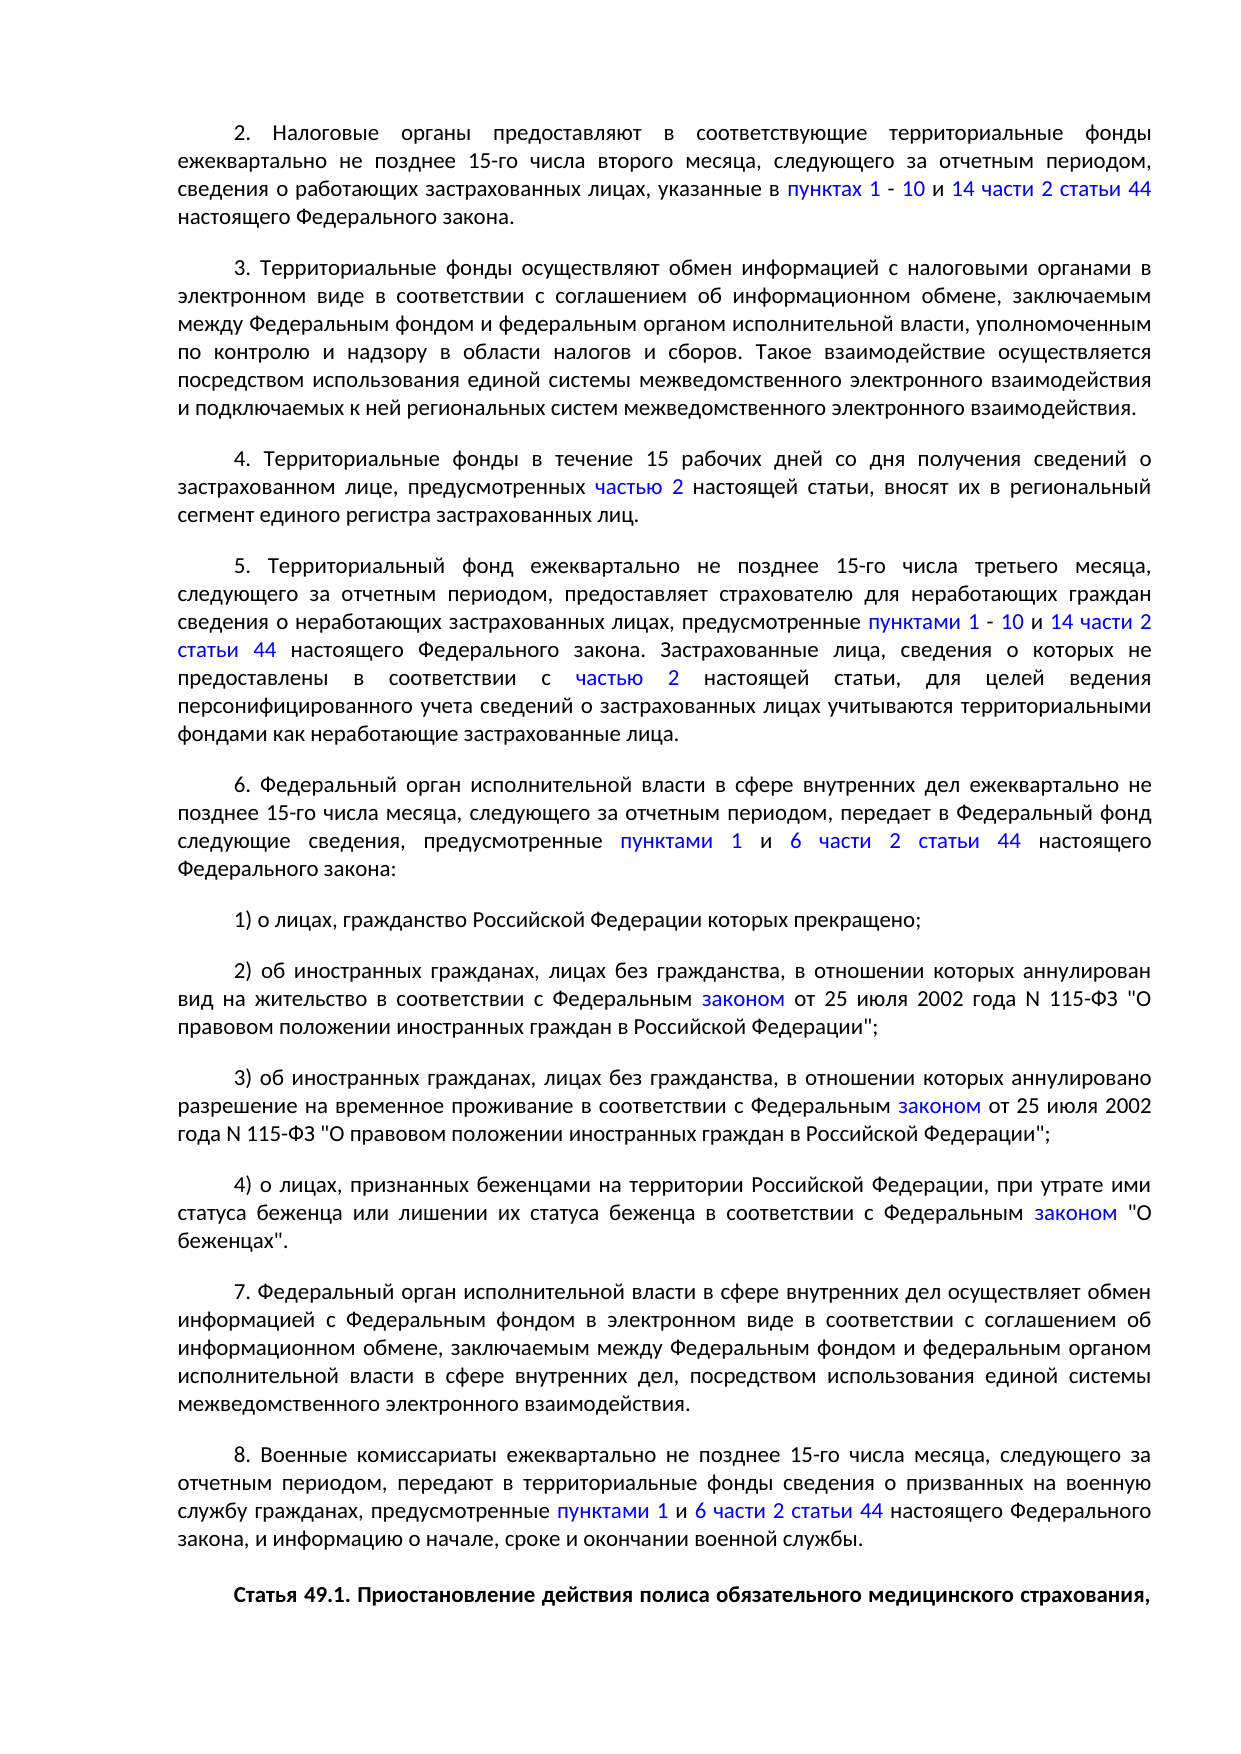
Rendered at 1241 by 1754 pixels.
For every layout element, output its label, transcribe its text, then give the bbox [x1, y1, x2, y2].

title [177, 1580, 1152, 1608]
text 7. Федеральный орган исполнительной власти в сфере внутренних дел осуществляет обмен информацией с Федеральным фондом в электронном виде в соответствии с соглашением об информационном обмене, заключаемым между Федеральным фондом и федеральным органом исполнительной власти в сфере внутренних дел, посредством использования единой системы межведомственного электронного взаимодействия. [177, 1277, 1152, 1417]
text 6. Федеральный орган исполнительной власти в сфере внутренних дел ежеквартально не позднее 15-го числа месяца, следующего за отчетным периодом, передает в Федеральный фонд следующие сведения, предусмотренные пунктами 1 и 6 части 2 статьи 44 настоящего Федерального закона: [177, 770, 1152, 882]
text 3) об иностранных гражданах, лицах без гражданства, в отношении которых аннулировано разрешение на временное проживание в соответствии с Федеральным законом от 25 июля 2002 года N 115-ФЗ "О правовом положении иностранных граждан в Российской Федерации"; [177, 1063, 1152, 1147]
text 4. Территориальные фонды в течение 15 рабочих дней со дня получения сведений о застрахованном лице, предусмотренных частью 2 настоящей статьи, вносят их в региональный сегмент единого регистра застрахованных лиц. [177, 444, 1152, 528]
text 4) о лицах, признанных беженцами на территории Российской Федерации, при утрате ими статуса беженца или лишении их статуса беженца в соответствии с Федеральным законом "О беженцах". [177, 1170, 1152, 1254]
text 2. Налоговые органы предоставляют в соответствующие территориальные фонды ежеквартально не позднее 15-го числа второго месяца, следующего за отчетным периодом, сведения о работающих застрахованных лицах, указанные в пунктах 1 - 10 и 14 части 2 статьи 44 настоящего Федерального закона. [177, 118, 1152, 230]
text 3. Территориальные фонды осуществляют обмен информацией с налоговыми органами в электронном виде в соответствии с соглашением об информационном обмене, заключаемым между Федеральным фондом и федеральным органом исполнительной власти, уполномоченным по контролю и надзору в области налогов и сборов. Такое взаимодействие осуществляется посредством использования единой системы межведомственного электронного взаимодействия и подключаемых к ней региональных систем межведомственного электронного взаимодействия. [177, 253, 1152, 421]
text 8. Военные комиссариаты ежеквартально не позднее 15-го числа месяца, следующего за отчетным периодом, передают в территориальные фонды сведения о призванных на военную службу гражданах, предусмотренные пунктами 1 и 6 части 2 статьи 44 настоящего Федерального закона, и информацию о начале, сроке и окончании военной службы. [177, 1440, 1152, 1552]
text 1) о лицах, гражданство Российской Федерации которых прекращено; [177, 905, 1152, 933]
text 5. Территориальный фонд ежеквартально не позднее 15-го числа третьего месяца, следующего за отчетным периодом, предоставляет страхователю для неработающих граждан сведения о неработающих застрахованных лицах, предусмотренные пунктами 1 - 10 и 14 части 2 статьи 44 настоящего Федерального закона. Застрахованные лица, сведения о которых не предоставлены в соответствии с частью 2 настоящей статьи, для целей ведения персонифицированного учета сведений о застрахованных лицах учитываются территориальными фондами как неработающие застрахованные лица. [177, 551, 1152, 747]
text 2) об иностранных гражданах, лицах без гражданства, в отношении которых аннулирован вид на жительство в соответствии с Федеральным законом от 25 июля 2002 года N 115-ФЗ "О правовом положении иностранных граждан в Российской Федерации"; [177, 956, 1152, 1040]
